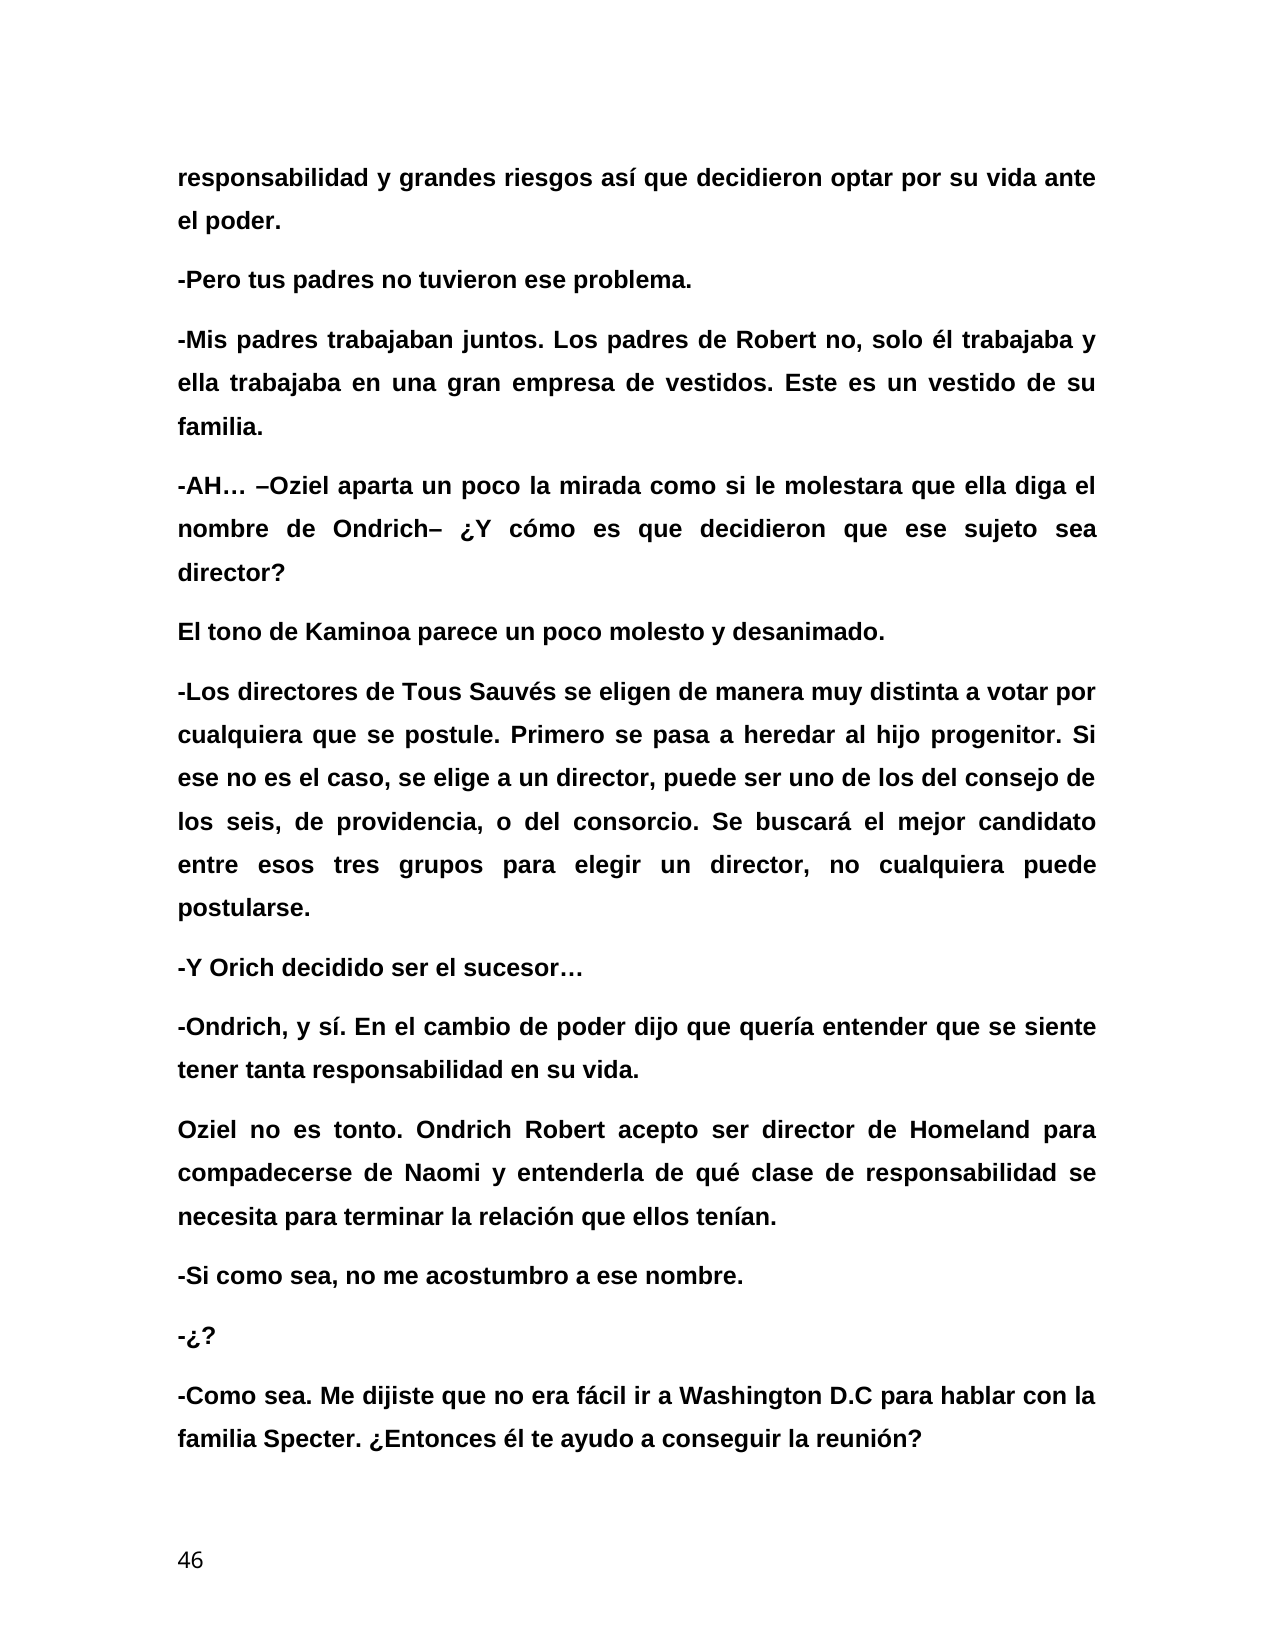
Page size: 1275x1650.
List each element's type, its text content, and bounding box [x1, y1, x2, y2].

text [177, 162, 1098, 234]
text -Y Orich decidido ser el sucesor… [177, 952, 1098, 981]
text -¿? [177, 1321, 1098, 1350]
text El tono de Kaminoa parece un poco molesto y desanimado. [177, 617, 1098, 646]
text -Si como sea, no me acostumbro a ese nombre. [177, 1261, 1098, 1290]
text -Ondrich, y sí. En el cambio de poder dijo que quería entender que se siente tener tanta responsabilidad en su vida. [177, 1012, 1098, 1084]
text -Como sea. Me dijiste que no era fácil ir a Washington D.C para hablar con la familia Specter. ¿Entonces él te ayudo a conseguir la reunión? [177, 1381, 1098, 1453]
text -Los directores de Tous Sauvés se eligen de manera muy distinta a votar por cualquiera que se postule. Primero se pasa a heredar al hijo progenitor. Si ese no es el caso, se elige a un director, puede ser uno de los del consejo de los seis, de providencia, o del consorcio. Se buscará el mejor candidato entre esos tres grupos para elegir un director, no cualquiera puede postularse. [177, 677, 1098, 921]
text Oziel no es tonto. Ondrich Robert acepto ser director de Homeland para compadecerse de Naomi y entenderla de qué clase de responsabilidad se necesita para terminar la relación que ellos tenían. [177, 1115, 1098, 1230]
text -Mis padres trabajaban juntos. Los padres de Robert no, solo él trabajaba y ella trabajaba en una gran empresa de vestidos. Este es un vestido de su familia. [177, 325, 1098, 440]
text -AH… –Oziel aparta un poco la mirada como si le molestara que ella diga el nombre de Ondrich– ¿Y cómo es que decidieron que ese sujeto sea director? [177, 471, 1098, 586]
text -Pero tus padres no tuvieron ese problema. [177, 265, 1098, 294]
